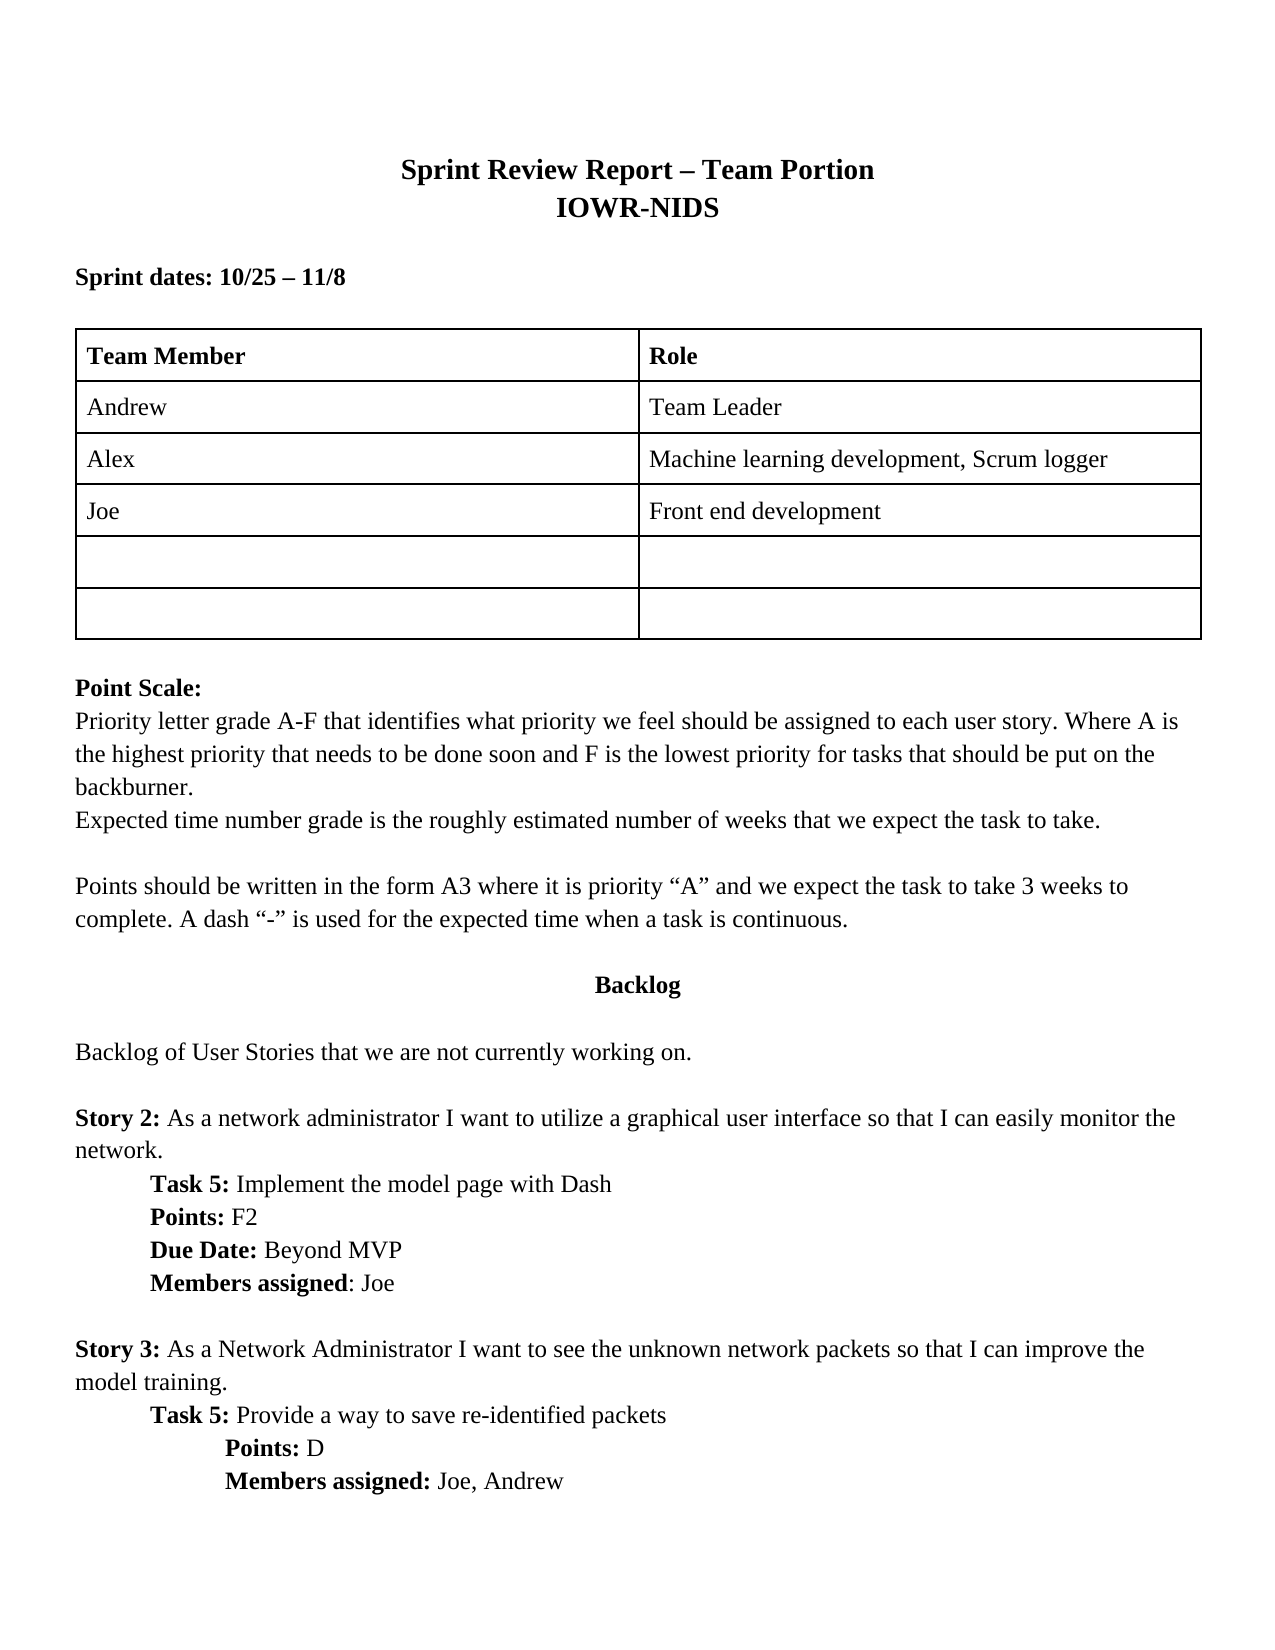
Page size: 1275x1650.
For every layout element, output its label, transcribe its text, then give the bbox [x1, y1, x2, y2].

text Story 2: As a network administrator I want to utilize a graphical user interface so that I can easily monitor the network. [75, 1103, 1200, 1164]
text Expected time number grade is the roughly estimated number of weeks that we expect the task to take. [75, 805, 1200, 834]
table_header Team Member [77, 330, 638, 380]
text Task 5: Provide a way to save re-identified packets [75, 1400, 1200, 1428]
text Backlog of User Stories that we are not currently working on. [75, 1037, 1200, 1065]
text Due Date: Beyond MVP [75, 1235, 1200, 1263]
table_cell Andrew [77, 382, 638, 432]
text IOWR-NIDS [75, 191, 1200, 224]
table_cell Team Leader [640, 382, 1200, 432]
text Members assigned: Joe [75, 1268, 1200, 1296]
table_cell Joe [77, 485, 638, 535]
text Backlog [75, 971, 1200, 999]
text Members assigned: Joe, Andrew [75, 1466, 1200, 1494]
table_header Role [640, 330, 1200, 380]
table_cell [77, 589, 638, 638]
text Task 5: Implement the model page with Dash [75, 1169, 1200, 1197]
text Points: F2 [75, 1202, 1200, 1230]
table_cell Machine learning development, Scrum logger [640, 434, 1200, 483]
text Priority letter grade A-F that identifies what priority we feel should be assigned to each user story. Where A is the highest priority that needs to be done soon and F is the lowest priority for tasks that should be put on the backburner. [75, 706, 1200, 801]
table_cell [640, 537, 1200, 587]
table_cell [640, 589, 1200, 638]
text Sprint Review Report – Team Portion [75, 152, 1200, 186]
table_cell [77, 537, 638, 587]
text Sprint dates: 10/25 – 11/8 [75, 262, 1200, 291]
text Points should be written in the form A3 where it is priority “A” and we expect the task to take 3 weeks to complete. A dash “-” is used for the expected time when a task is continuous. [75, 871, 1200, 933]
table_cell Alex [77, 434, 638, 483]
text Point Scale: [75, 673, 1200, 702]
text Points: D [75, 1433, 1200, 1462]
text Story 3: As a Network Administrator I want to see the unknown network packets so that I can improve the model training. [75, 1334, 1200, 1396]
table_cell Front end development [640, 485, 1200, 535]
